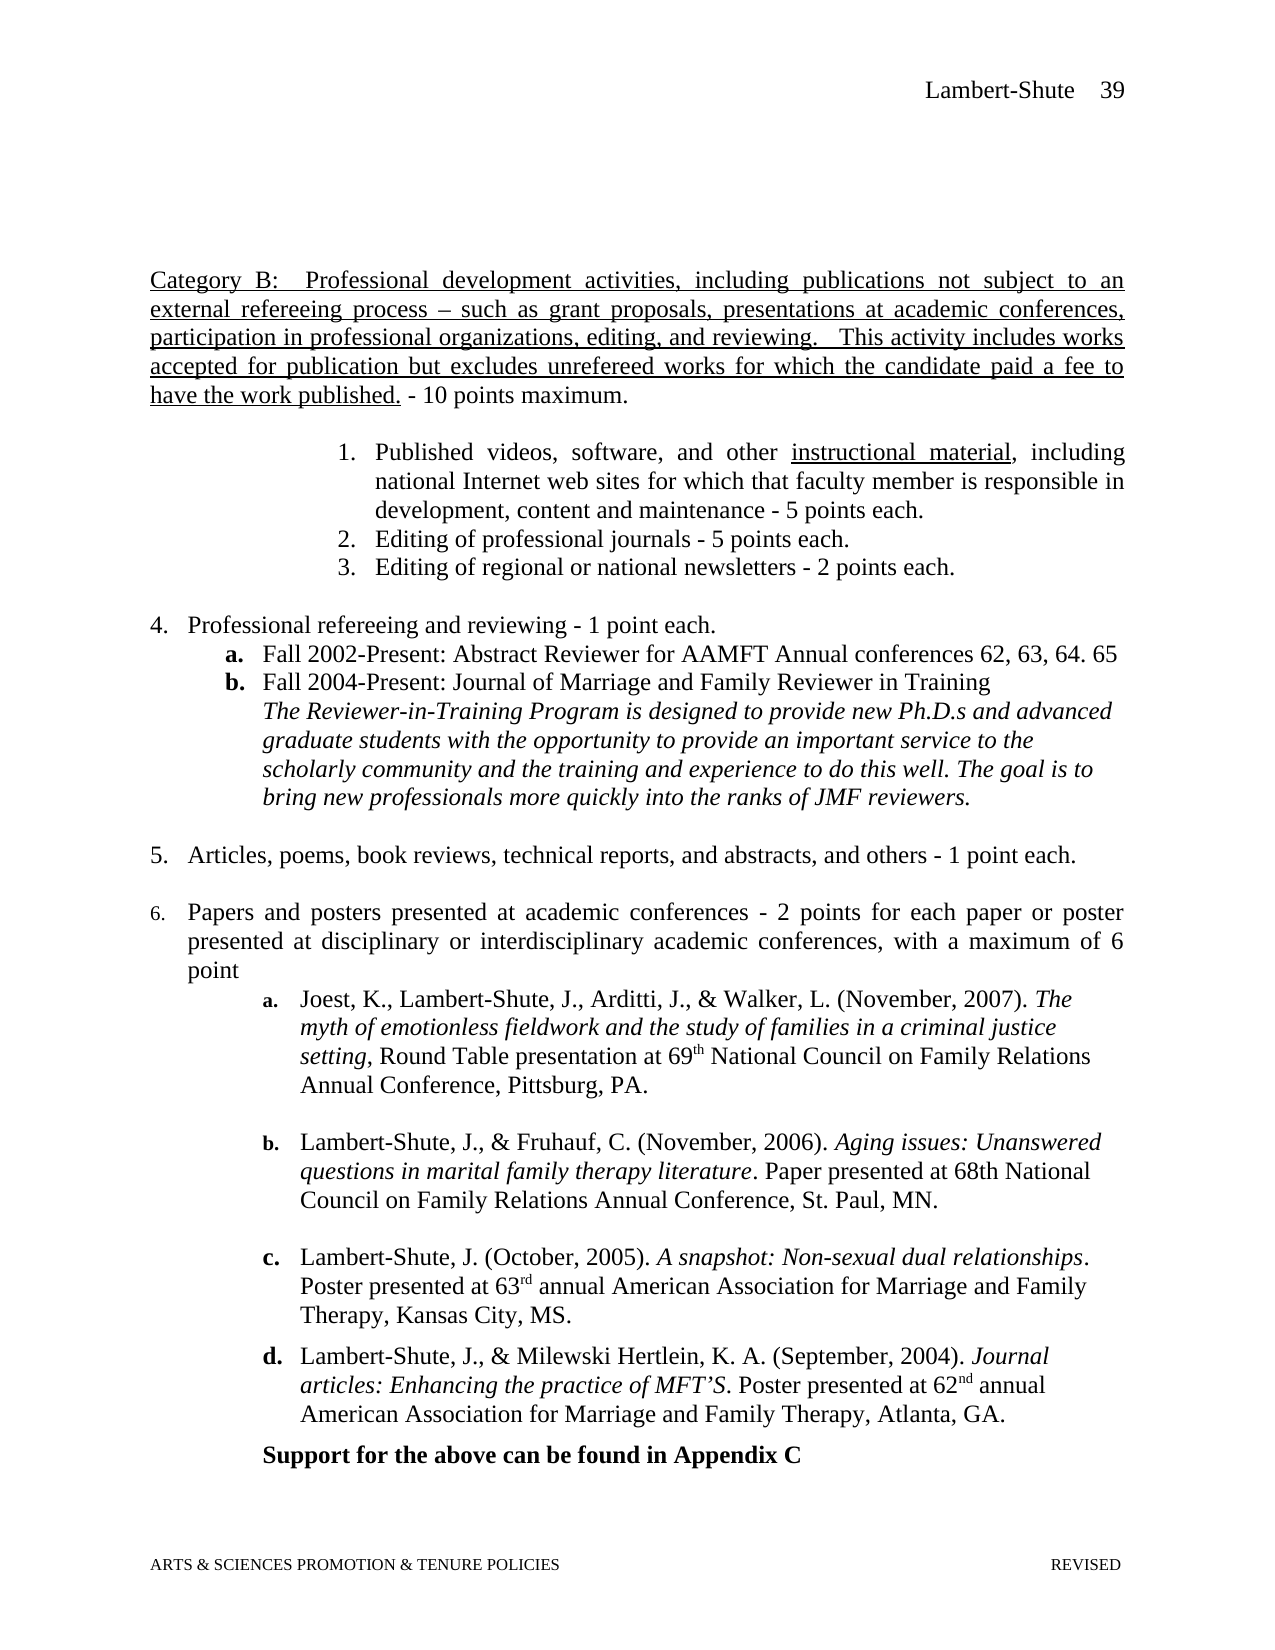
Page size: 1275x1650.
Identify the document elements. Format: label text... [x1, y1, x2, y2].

list Published videos, software, and other instructional material, including national Internet web sites for which that faculty member is responsible in development, content and maintenance - 5 points each. [337, 437, 1125, 524]
list Joest, K., Lambert-Shute, J., Arditti, J., & Walker, L. (November, 2007). The myth of emotionless fieldwork and the study of families in a criminal justice setting, Round Table presentation at 69th Natinal Cuncil n Family Relations Annual Conference, Pittsburg, PA. [262, 984, 1125, 1099]
text Category B: Professional development activities, including publications not subject to an external refereeing process – such as grant proposals, presentations at academic conferences, participation in professional organizations, editing, and reviewing. This activity includes works accepted for publication but excludes unrefereed works for which the candidate paid a fee to have the work published. - 10 points maximum. [150, 320, 1125, 347]
list Articles, poems, book reviews, technical reports, and abstracts, and others - 1 point each. [150, 840, 1125, 869]
list Lambert-Shute, J., & Milewski Hertlein, K. A. (September, 2004). Journal articles: Enhancing the practice of MFT’S. Poster presented at 62nd annual American Association for Marriage and Family Therapy, [262, 1341, 1125, 1427]
list Lambert-Shute, J., & Fruhauf, C. (November, 2006). Aging issues: Unanswered questions in marital family therapy literature. Paper presented at 68th National Council on Family Relations Annual Conference, St. Paul, . [262, 1127, 1125, 1214]
list Lambert-Shute, J. (October, 2005). A snapshot: Non-sexual dual relationships. Poster presented at 63rd annual American Association for Marriage and Family Therapy, Kansas City, MS. [262, 1242, 1125, 1329]
text Support for the above can be found in Appendix C [262, 1440, 1125, 1469]
list Fall 2002-Present: Abstract Reviewer for AAMFT Annual conferences 62, 63, 64. 65 [225, 639, 1125, 667]
list Fall 2004-Present: Journal of Marriage and Family Reviewer in Training [225, 667, 1125, 696]
list Papers and posters presented at academic conferences - 2 points for each paper or poster presented at disciplinary or interdisciplinary academic conferences, with a maximum of 6 point [150, 897, 1125, 984]
list Editing of professional journals - 5 points each. [337, 524, 1125, 552]
list Editing of regional or national newsletters - 2 points each. [337, 552, 1125, 581]
text Category B: Professional development activities, including publications not subject to an external refereeing process – such as grant proposals, presentations at academic conferences, participation in professional organizations, editing, and reviewing. This activity includes works accepted for publication but excludes unrefereed works for which the candidate paid a fee to have the work published. - 10 points maximum. [150, 291, 1125, 319]
text The Reviewer-in-Training Program is designed to provide new Ph.D.s and advanced graduate students with the opportunity to provide an important service to the scholarly community and the training and experience to do this well. The goal is to bring new professionals more quickly into the ranks of JMF reviewers. [262, 696, 1125, 811]
list Professional refereeing and reviewing - 1 point each. [150, 610, 1125, 639]
text Category B: Professional development activities, including publications not subject to an external refereeing process – such as grant proposals, presentations at academic conferences, participation in professional organizations, editing, and reviewing. This activity includes works accepted for publication but excludes unrefereed works for which the candidate paid a fee to have the work published. - 10 points maximum. [150, 349, 1125, 409]
